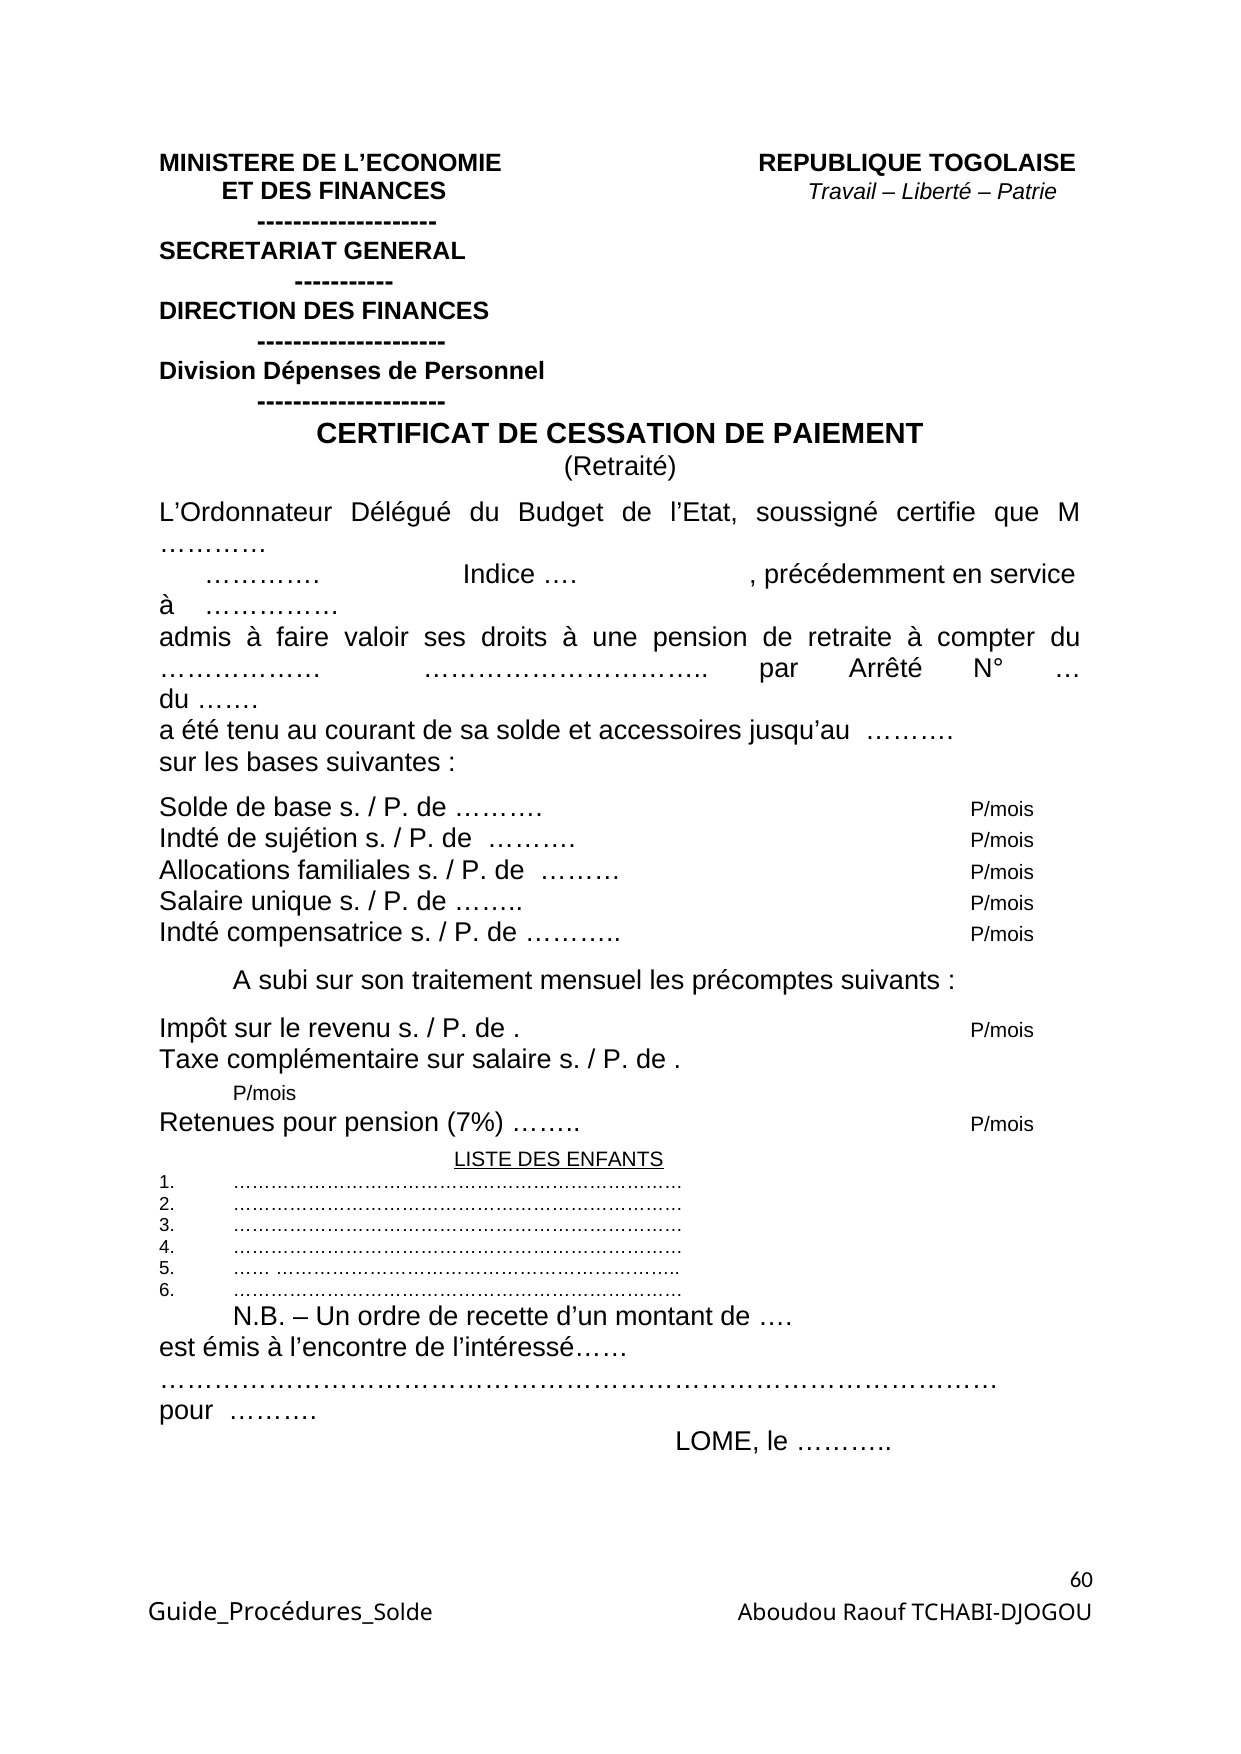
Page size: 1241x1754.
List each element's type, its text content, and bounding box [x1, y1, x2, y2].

table_header MINISTERE DE L’ECONOMIE REPUBLIQUE TOGOLAISE ET DES FINANCES Travail – Liberté – Patrie -------------------- SECRETARIAT GENERAL ----------- DIRECTION DES FINANCES --------------------- Division Dépenses de Personnel --------------------- CERTIFICAT DE CESSATION DE PAIEMENT (Retraité) L’Ordonnateur Délégué du Budget de l’Etat, soussigné certifie que M ………… …………. Indice …. , précédemment en service à …………… admis à faire valoir ses droits à une pension de retraite à compter du ……………… ………………………….. par Arrêté N° … du ……. a été tenu au courant de sa solde et accessoires jusqu’au ………. sur les bases suivantes : Solde de base s. / P. de ………. P/mois Indté de sujétion s. / P. de ………. P/mois Allocations familiales s. / P. de ……… P/mois Salaire unique s. / P. de …….. P/mois Indté compensatrice s. / P. de ……….. P/mois A subi sur son traitement mensuel les précomptes suivants : Impôt sur le revenu s. / P. de . P/mois Taxe complémentaire sur salaire s. / P. de . P/mois Retenues pour pension (7%) …….. P/mois LISTE DES ENFANTS 1. ……………………………………………………………… 2. ……………………………………………………………… 3. ……………………………………………………………… 4. ……………………………………………………………… 5. …… ……………………………………………………….. 6. ……………………………………………………………… N.B. – Un ordre de recette d’un montant de …. est émis à l’encontre de l’intéressé…… ………………………………………………………………………………… pour ………. LOME, le ……….. [148, 148, 1093, 1483]
